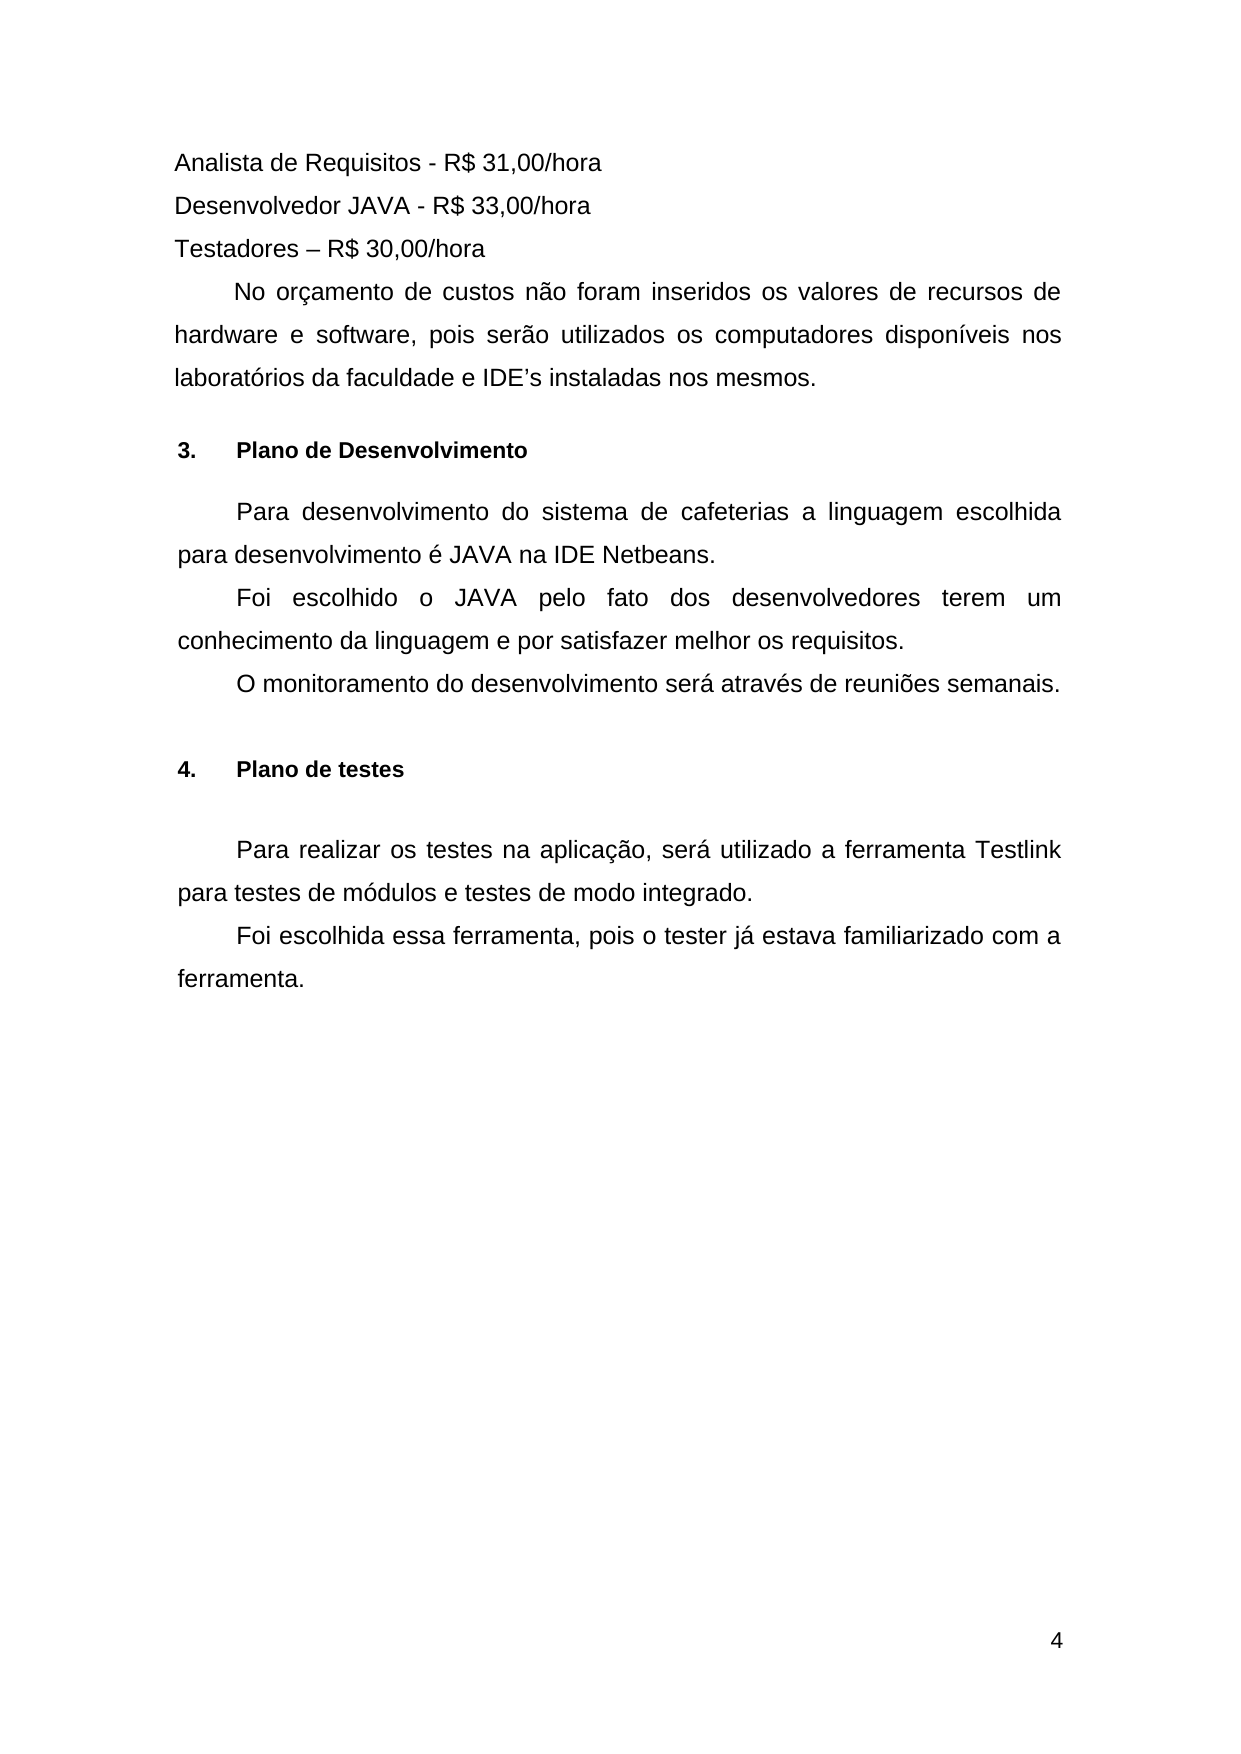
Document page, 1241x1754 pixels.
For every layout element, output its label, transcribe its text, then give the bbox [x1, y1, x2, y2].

text Analista de Requisitos - R$ 31,00/hora [174, 148, 1063, 176]
text Foi escolhida essa ferramenta, pois o tester já estava familiarizado com a ferramenta. [177, 921, 1063, 993]
text Testadores – R$ 30,00/hora [174, 234, 1063, 263]
text Para desenvolvimento do sistema de cafeterias a linguagem escolhida para desenvolvimento é JAVA na IDE Netbeans. [177, 497, 1063, 569]
text Foi escolhido o JAVA pelo fato dos desenvolvedores terem um conhecimento da linguagem e por satisfazer melhor os requisitos. [177, 583, 1063, 655]
text No orçamento de custos não foram inseridos os valores de recursos de hardware e software, pois serão utilizados os computadores disponíveis nos laboratórios da faculdade e IDE’s instaladas nos mesmos. [174, 277, 1063, 392]
list Plano de Desenvolvimento [177, 437, 1063, 463]
text Para realizar os testes na aplicação, será utilizado a ferramenta Testlink para testes de módulos e testes de modo integrado. [177, 835, 1063, 907]
list Plano de testes [177, 756, 1063, 782]
text Desenvolvedor JAVA - R$ 33,00/hora [174, 191, 1063, 219]
text O monitoramento do desenvolvimento será através de reuniões semanais. [177, 669, 1063, 698]
